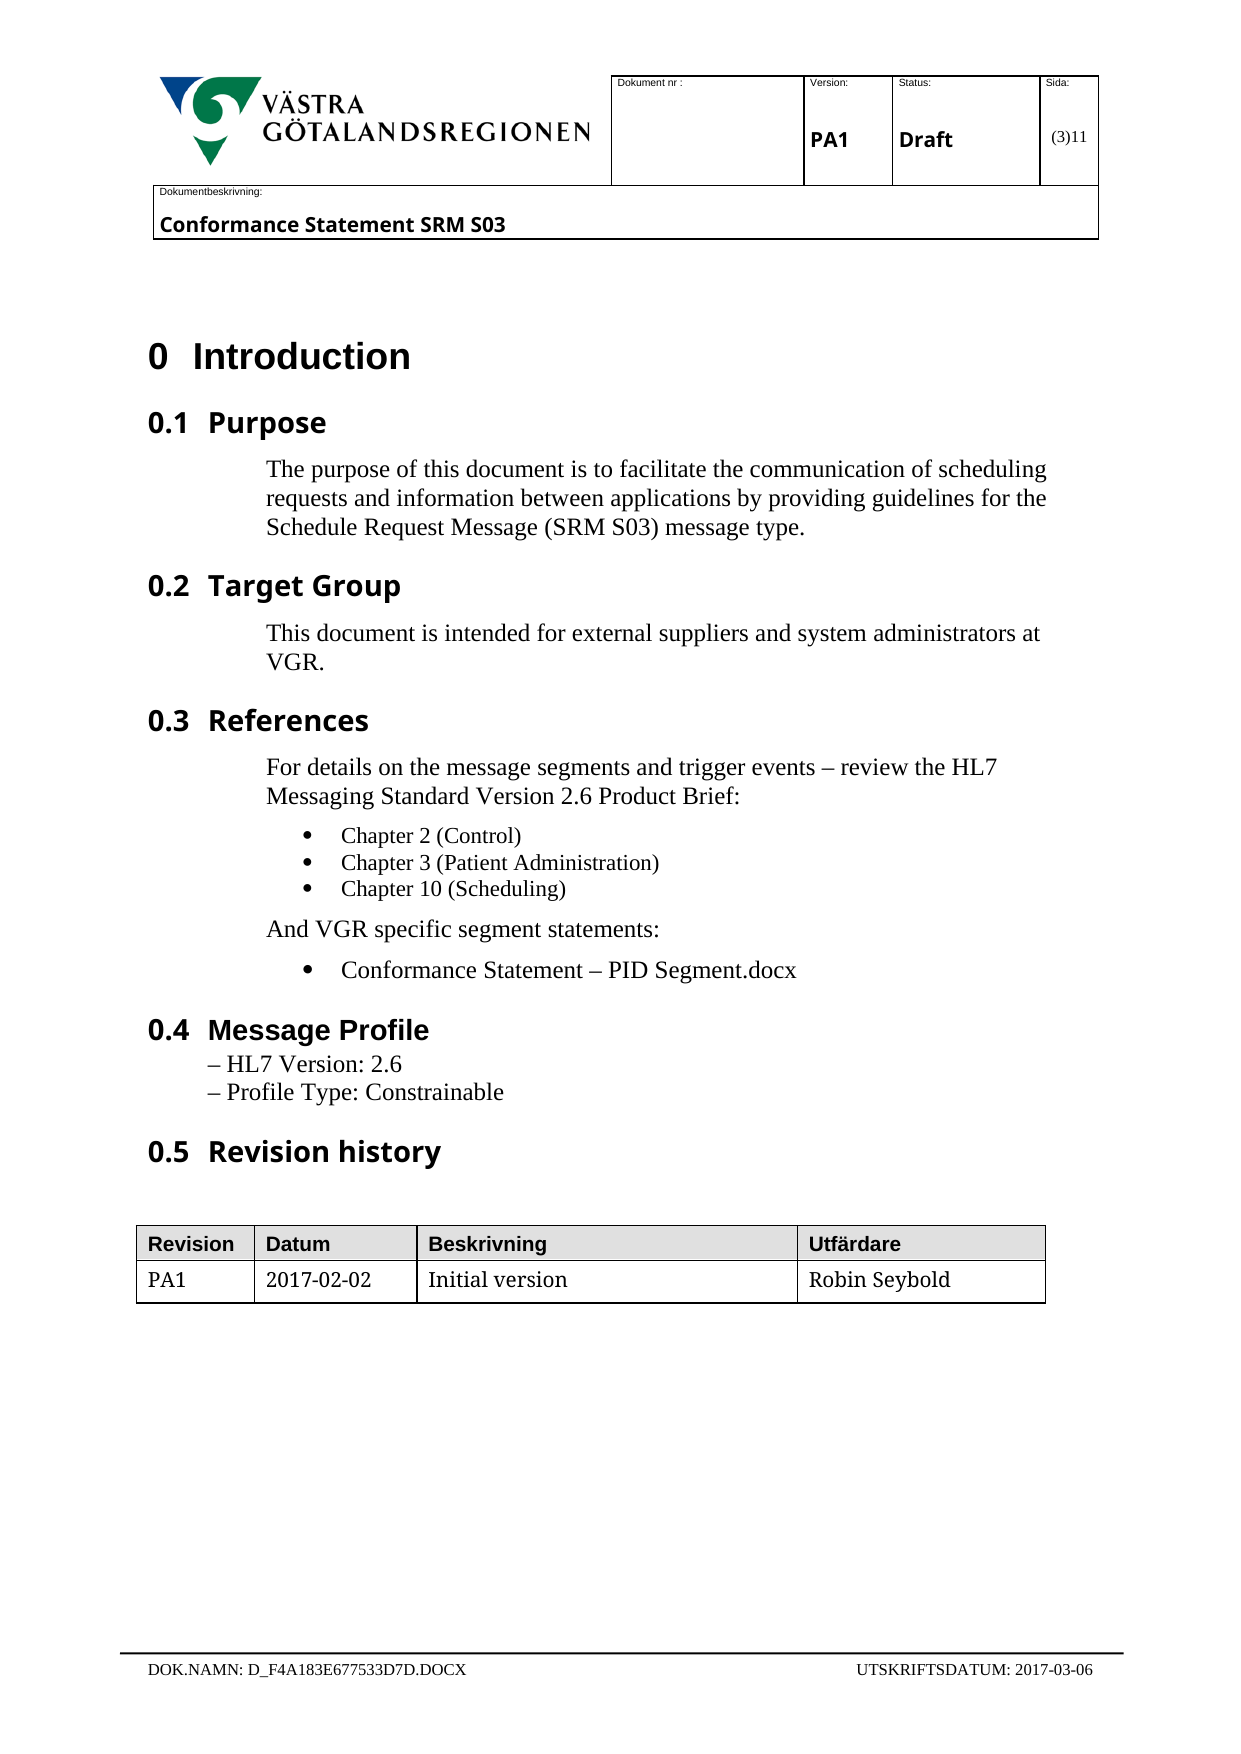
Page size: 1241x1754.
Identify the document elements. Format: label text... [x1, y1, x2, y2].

text This document is intended for external suppliers and system administrators at VGR. [266, 618, 1092, 675]
text And VGR specific segment statements: [266, 914, 1092, 943]
list Conformance Statement – PID Segment.docx [303, 955, 1092, 984]
list Chapter 3 (Patient Administration) [303, 849, 1092, 875]
table_header Datum [255, 1226, 416, 1259]
list Chapter 10 (Scheduling) [303, 875, 1092, 902]
table_cell Initial version [418, 1261, 797, 1302]
text – Profile Type: Constrainable [148, 1077, 1092, 1106]
table_header Utfärdare [798, 1226, 1045, 1259]
text For details on the message segments and trigger events – review the HL7 Messaging Standard Version 2.6 Product Brief: [266, 752, 1092, 810]
text The purpose of this document is to facilitate the communication of scheduling requests and information between applications by providing guidelines for the Schedule Request Message () message type. [266, 454, 1092, 541]
list Chapter 2 (Control) [303, 822, 1092, 849]
subtitle Purpose [148, 402, 1092, 442]
table_cell PA1 [137, 1261, 254, 1302]
table_cell Robin Seybold [798, 1261, 1045, 1302]
table_header Revision [137, 1226, 254, 1259]
picture [159, 76, 590, 166]
table_header Beskrivning [418, 1226, 797, 1259]
table_cell 2017-02-02 [255, 1261, 416, 1302]
subtitle Revision history [148, 1131, 1092, 1171]
text – HL7 Version: 2.6 [148, 1049, 1092, 1077]
subtitle Target Group [148, 566, 1092, 605]
subtitle References [148, 700, 1092, 740]
subtitle Message Profile [148, 1009, 1092, 1049]
subtitle Introduction [148, 334, 1092, 377]
